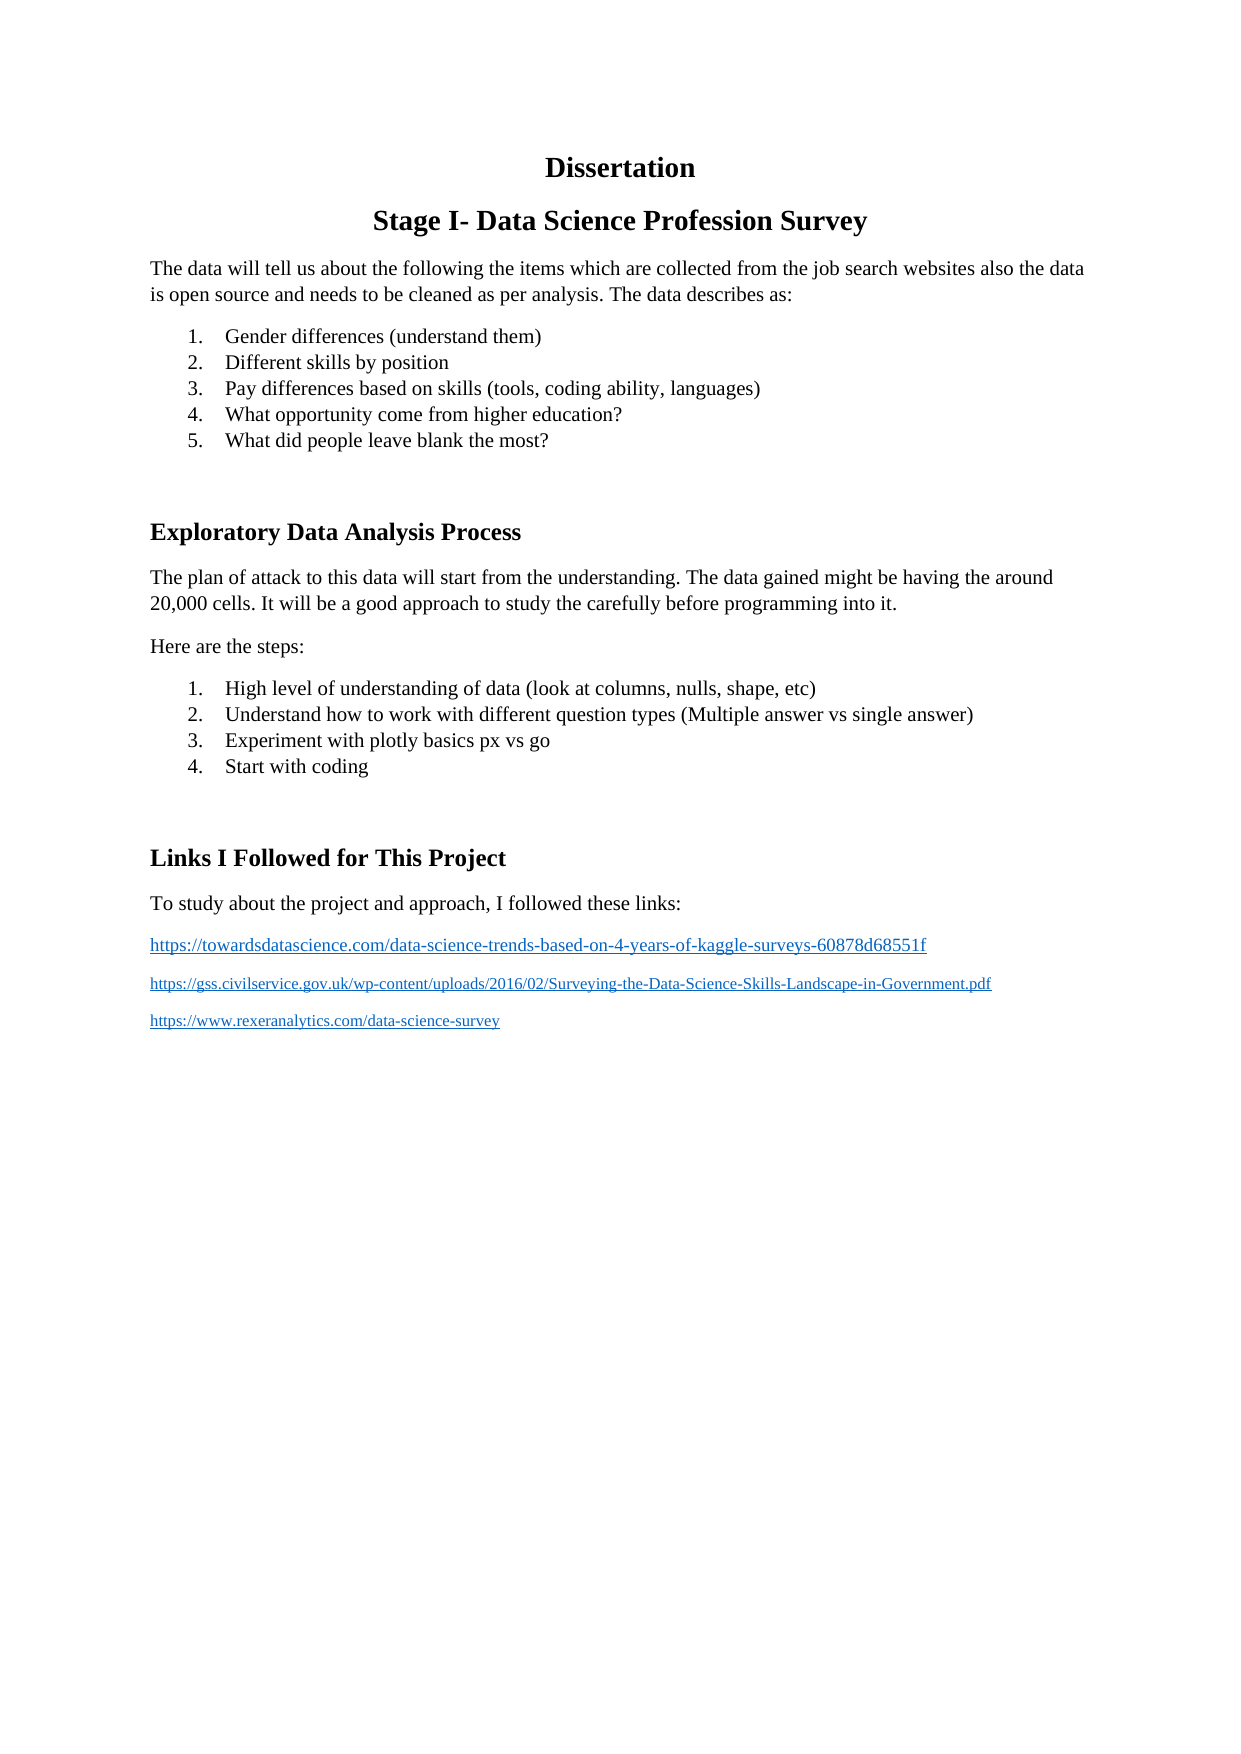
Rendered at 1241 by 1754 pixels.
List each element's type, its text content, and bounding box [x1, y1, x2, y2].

list Understand how to work with different question types (Multiple answer vs single answer) [187, 702, 1090, 726]
text Exploratory Data Analysis Process [150, 517, 1090, 546]
text Dissertation [150, 150, 1090, 183]
text https://towardsdatascience.com/data-science-trends-based-on-4-years-of-kaggle-surveys-60878d68551f [150, 934, 1090, 955]
text The plan of attack to this data will start from the understanding. The data gained might be having the around 20,000 cells. It will be a good approach to study the carefully before programming into it. [150, 565, 1090, 615]
list What did people leave blank the most? [187, 428, 1090, 452]
text https://www.rexeranalytics.com/data-science-survey [150, 1011, 1090, 1030]
text The data will tell us about the following the items which are collected from the job search websites also the data is open source and needs to be cleaned as per analysis. The data describes as: [150, 256, 1090, 306]
list Experiment with plotly basics px vs go [187, 728, 1090, 752]
text To study about the project and approach, I followed these links: [150, 891, 1090, 915]
list What opportunity come from higher education? [187, 402, 1090, 426]
text Here are the steps: [150, 634, 1090, 658]
list Pay differences based on skills (tools, coding ability, languages) [187, 376, 1090, 400]
list Start with coding [187, 754, 1090, 778]
list Gender differences (understand them) [187, 324, 1090, 348]
list High level of understanding of data (look at columns, nulls, shape, etc) [187, 676, 1090, 700]
text Stage I- Data Science Profession Survey [150, 203, 1090, 236]
text https://gss.civilservice.gov.uk/wp-content/uploads/2016/02/Surveying-the-Data-Science-Skills-Landscape-in-Government.pdf [150, 974, 1090, 993]
list Different skills by position [187, 350, 1090, 374]
text Links I Followed for This Project [150, 843, 1090, 872]
